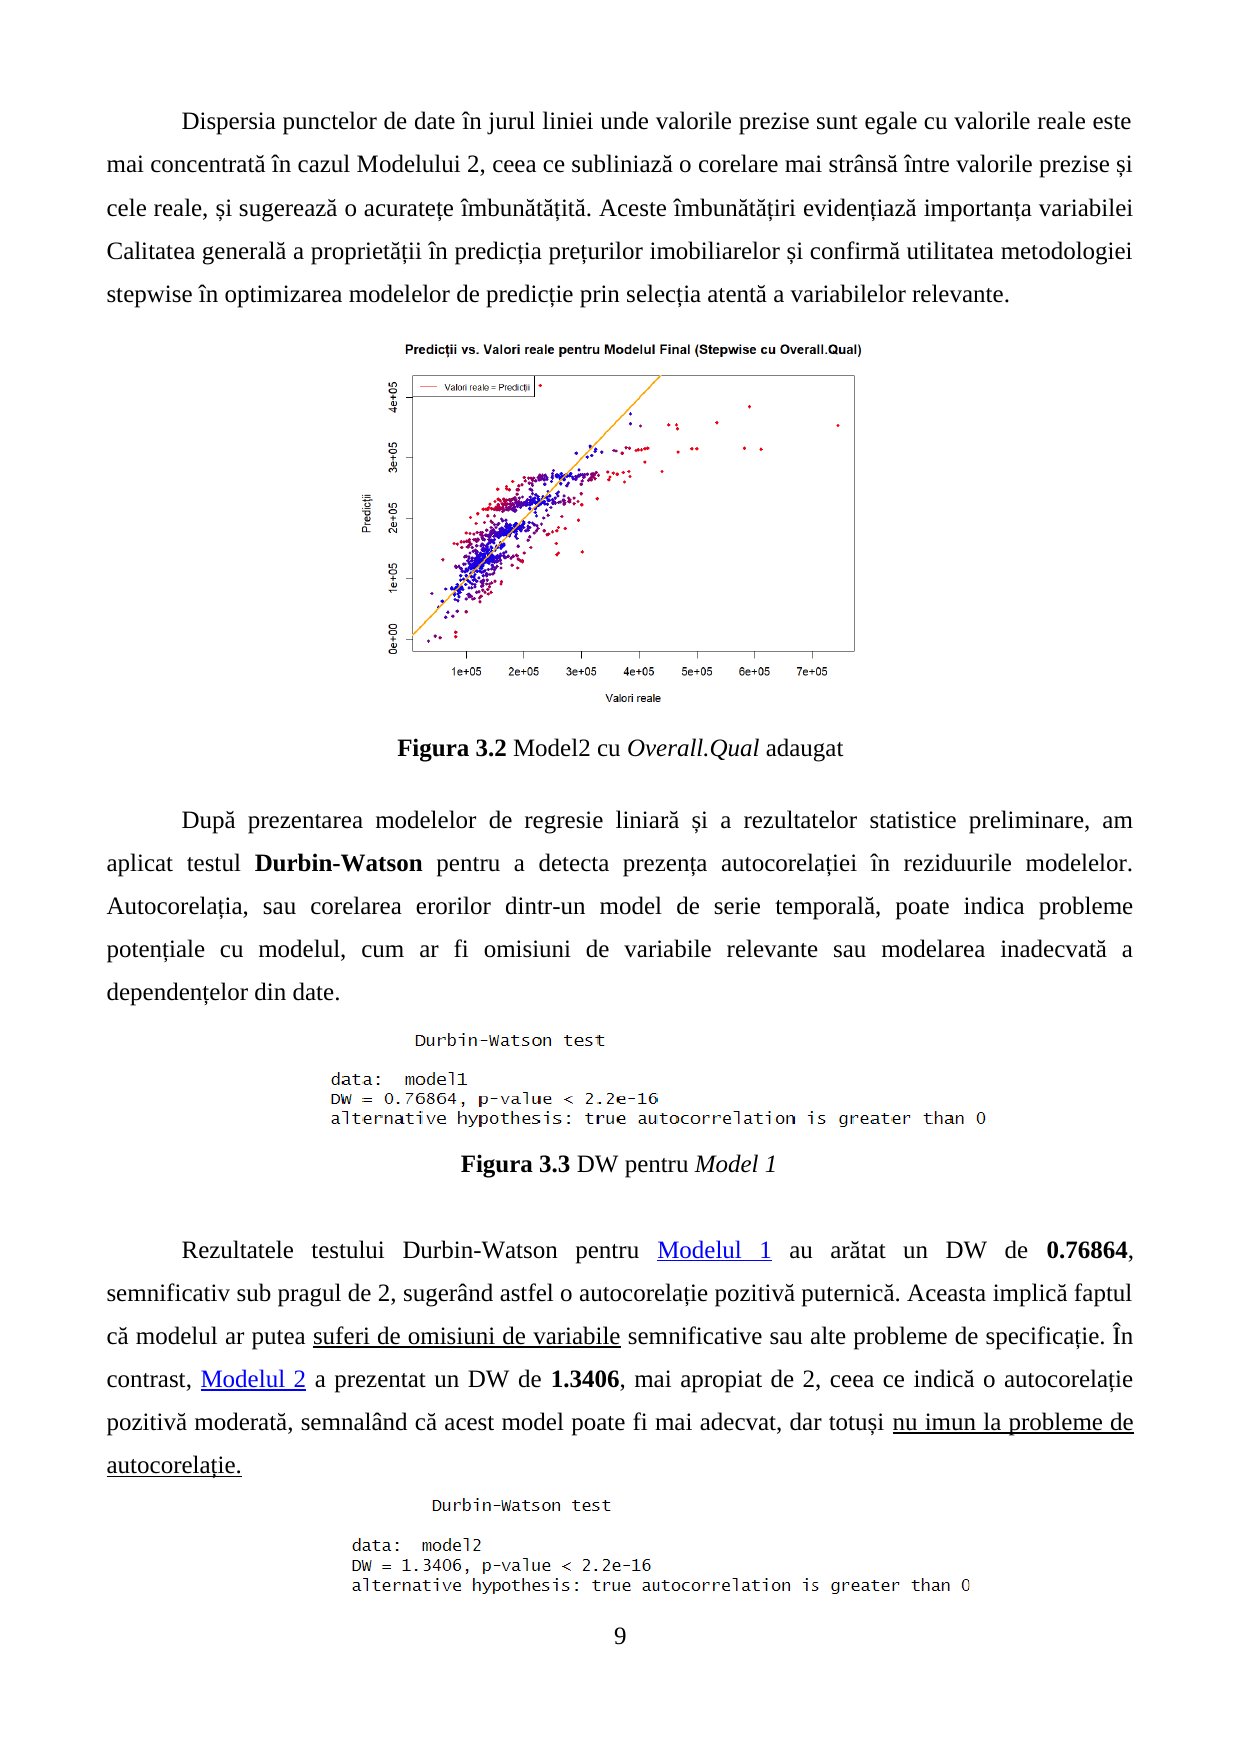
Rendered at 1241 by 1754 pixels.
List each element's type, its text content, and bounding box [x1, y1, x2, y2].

picture [324, 1020, 991, 1135]
text Dispersia punctelor de date în jurul liniei unde valorile prezise sunt egale cu valorile reale este mai concentrată în cazul Modelului 2, ceea ce subliniază o corelare mai strânsă între valorile prezise și cele reale, și sugerează o acuratețe îmbunătățită. Aceste îmbunătățiri evidențiază importanța variabilei Calitatea generală a proprietății în predicția prețurilor imobiliarelor și confirmă utilitatea metodologiei stepwise în optimizarea modelelor de predicție prin selecția atentă a variabilelor relevante. [106, 106, 1134, 308]
subtitle Figura 3.2 Model2 cu Overall.Qual adaugat [106, 733, 1134, 762]
picture [345, 1493, 970, 1595]
text Rezultatele testului Durbin-Watson pentru Modelul 1 au arătat un DW de 0.76864, semnificativ sub pragul de 2, sugerând astfel o autocorelație pozitivă puternică. Aceasta implică faptul că modelul ar putea suferi de omisiuni de variabile semnificative sau alte probleme de specificație. În contrast, Modelul 2 a prezentat un DW de 1.3406, mai apropiat de 2, ceea ce indică o autocorelație pozitivă moderată, semnalând că acest model poate fi mai adecvat, dar totuși nu imun la probleme de autocorelație. [106, 1235, 1134, 1479]
subtitle Figura 3.3 DW pentru Model 1 [106, 1149, 1134, 1177]
text După prezentarea modelelor de regresie liniară și a rezultatelor statistice preliminare, am aplicat testul Durbin-Watson pentru a detecta prezența autocorelației în reziduurile modelelor. Autocorelația, sau corelarea erorilor dintr-un model de serie temporală, poate indica probleme potențiale cu modelul, cum ar fi omisiuni de variabile relevante sau modelarea inadecvată a dependențelor din date. [106, 805, 1134, 1006]
picture [358, 322, 882, 719]
